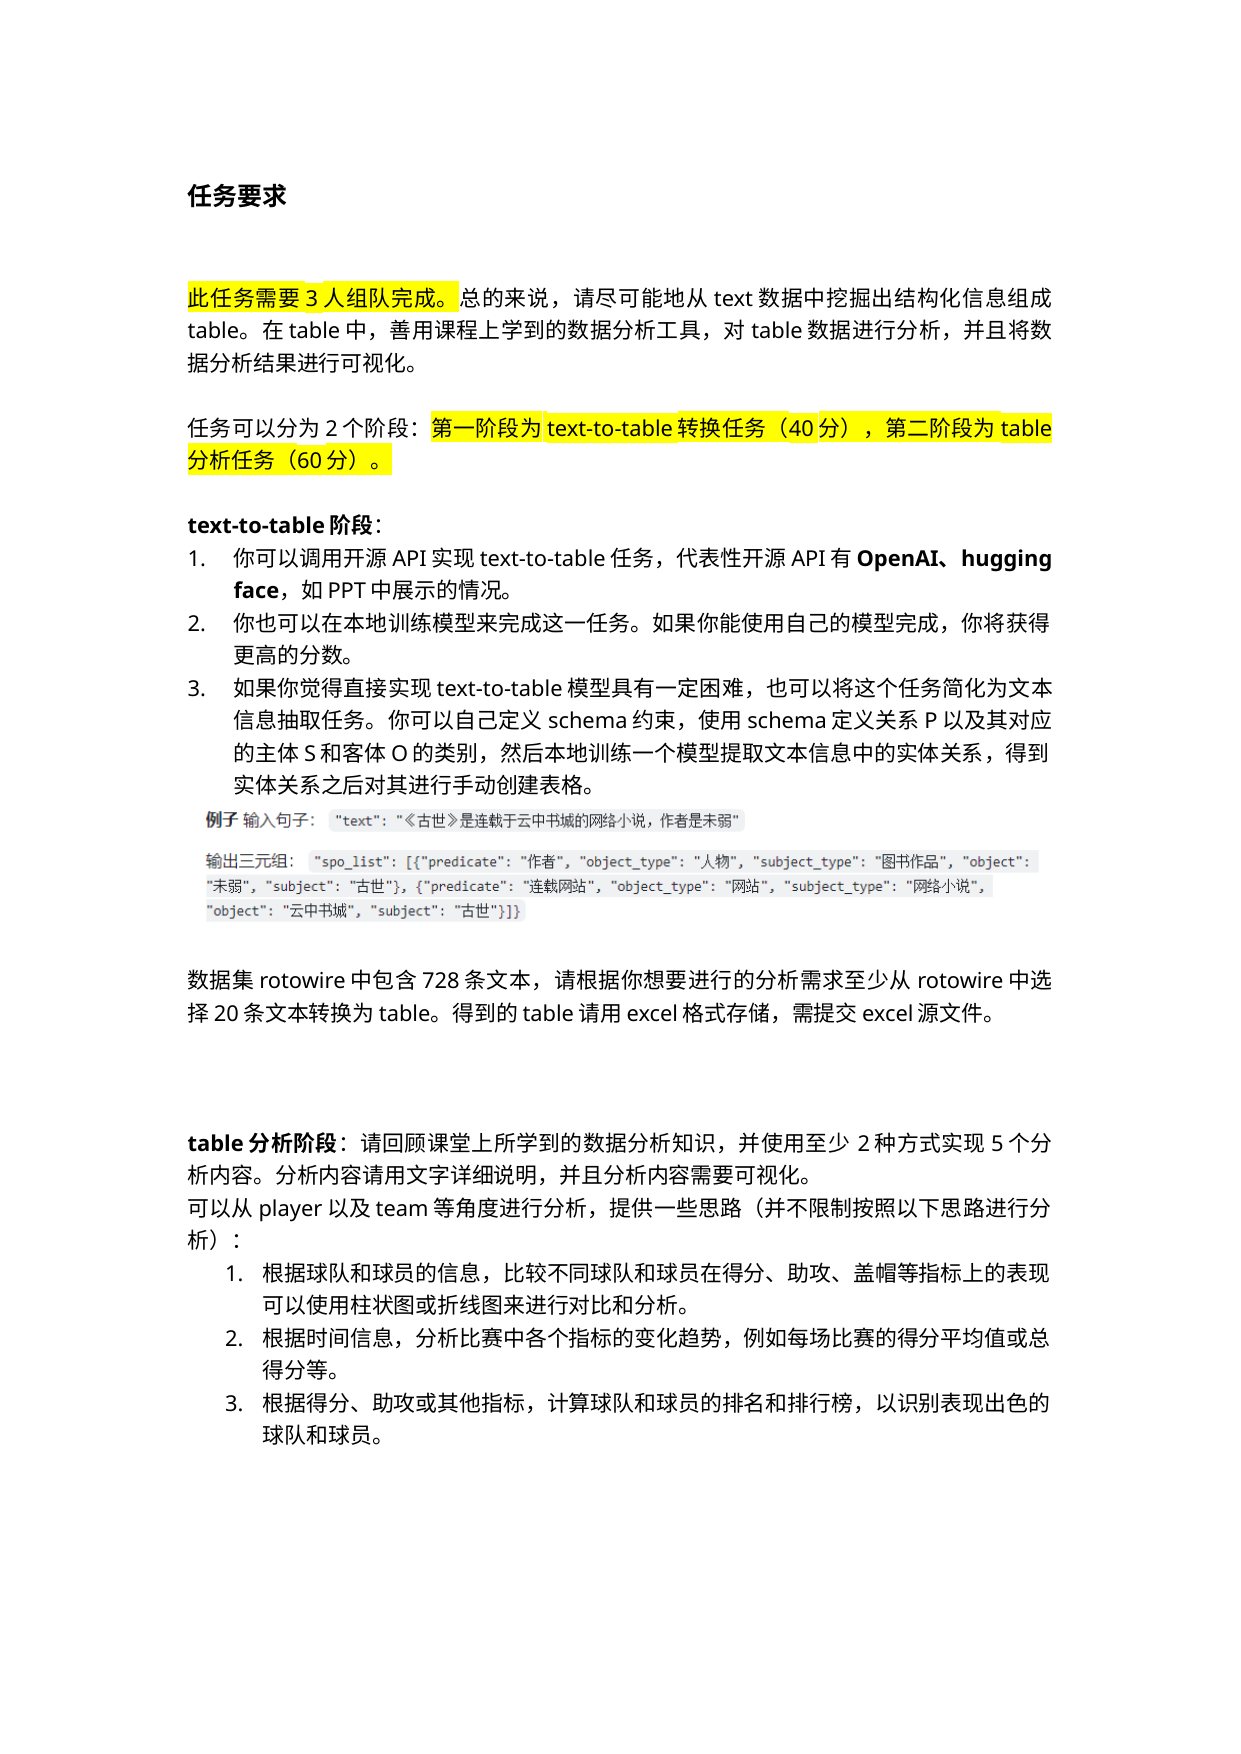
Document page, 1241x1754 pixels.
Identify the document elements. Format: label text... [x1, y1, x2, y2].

picture [187, 800, 1053, 937]
text text-to-table阶段： [187, 508, 1053, 541]
list 根据时间信息，分析比赛中各个指标的变化趋势，例如每场比赛的得分平均值或总得分等。 [225, 1321, 1053, 1386]
list 你也可以在本地训练模型来完成这一任务。如果你能使用自己的模型完成，你将获得更高的分数。 [187, 606, 1053, 671]
text table分析阶段：请回顾课堂上所学到的数据分析知识，并使用至少2种方式实现5个分析内容。分析内容请用文字详细说明，并且分析内容需要可视化。 [187, 1126, 1053, 1191]
list 你可以调用开源API实现text-to-table任务，代表性开源API有OpenAI、hugging face，如PPT中展示的情况。 [187, 541, 1053, 606]
text 任务可以分为2个阶段：第一阶段为text-to-table转换任务（40分），第二阶段为table分析任务（60分）。 [187, 411, 1053, 476]
text 可以从player以及team等角度进行分析，提供一些思路（并不限制按照以下思路进行分析）： [187, 1191, 1053, 1256]
subtitle 任务要求 [187, 162, 1053, 227]
list 根据球队和球员的信息，比较不同球队和球员在得分、助攻、盖帽等指标上的表现。可以使用柱状图或折线图来进行对比和分析。 [225, 1256, 1053, 1321]
text 数据集rotowire中包含728条文本，请根据你想要进行的分析需求至少从rotowire中选择20条文本转换为table。得到的table请用excel格式存储，需提交excel源文件。 [187, 937, 1053, 1028]
text 此任务需要3人组队完成。总的来说，请尽可能地从text数据中挖掘出结构化信息组成table。在table中，善用课程上学到的数据分析工具，对table数据进行分析，并且将数据分析结果进行可视化。 [187, 281, 1053, 378]
list 如果你觉得直接实现text-to-table模型具有一定困难，也可以将这个任务简化为文本信息抽取任务。你可以自己定义schema约束，使用schema定义关系P以及其对应的主体S和客体O的类别，然后本地训练一个模型提取文本信息中的实体关系，得到实体关系之后对其进行手动创建表格。 [187, 671, 1053, 800]
list 根据得分、助攻或其他指标，计算球队和球员的排名和排行榜，以识别表现出色的球队和球员。 [225, 1386, 1053, 1451]
